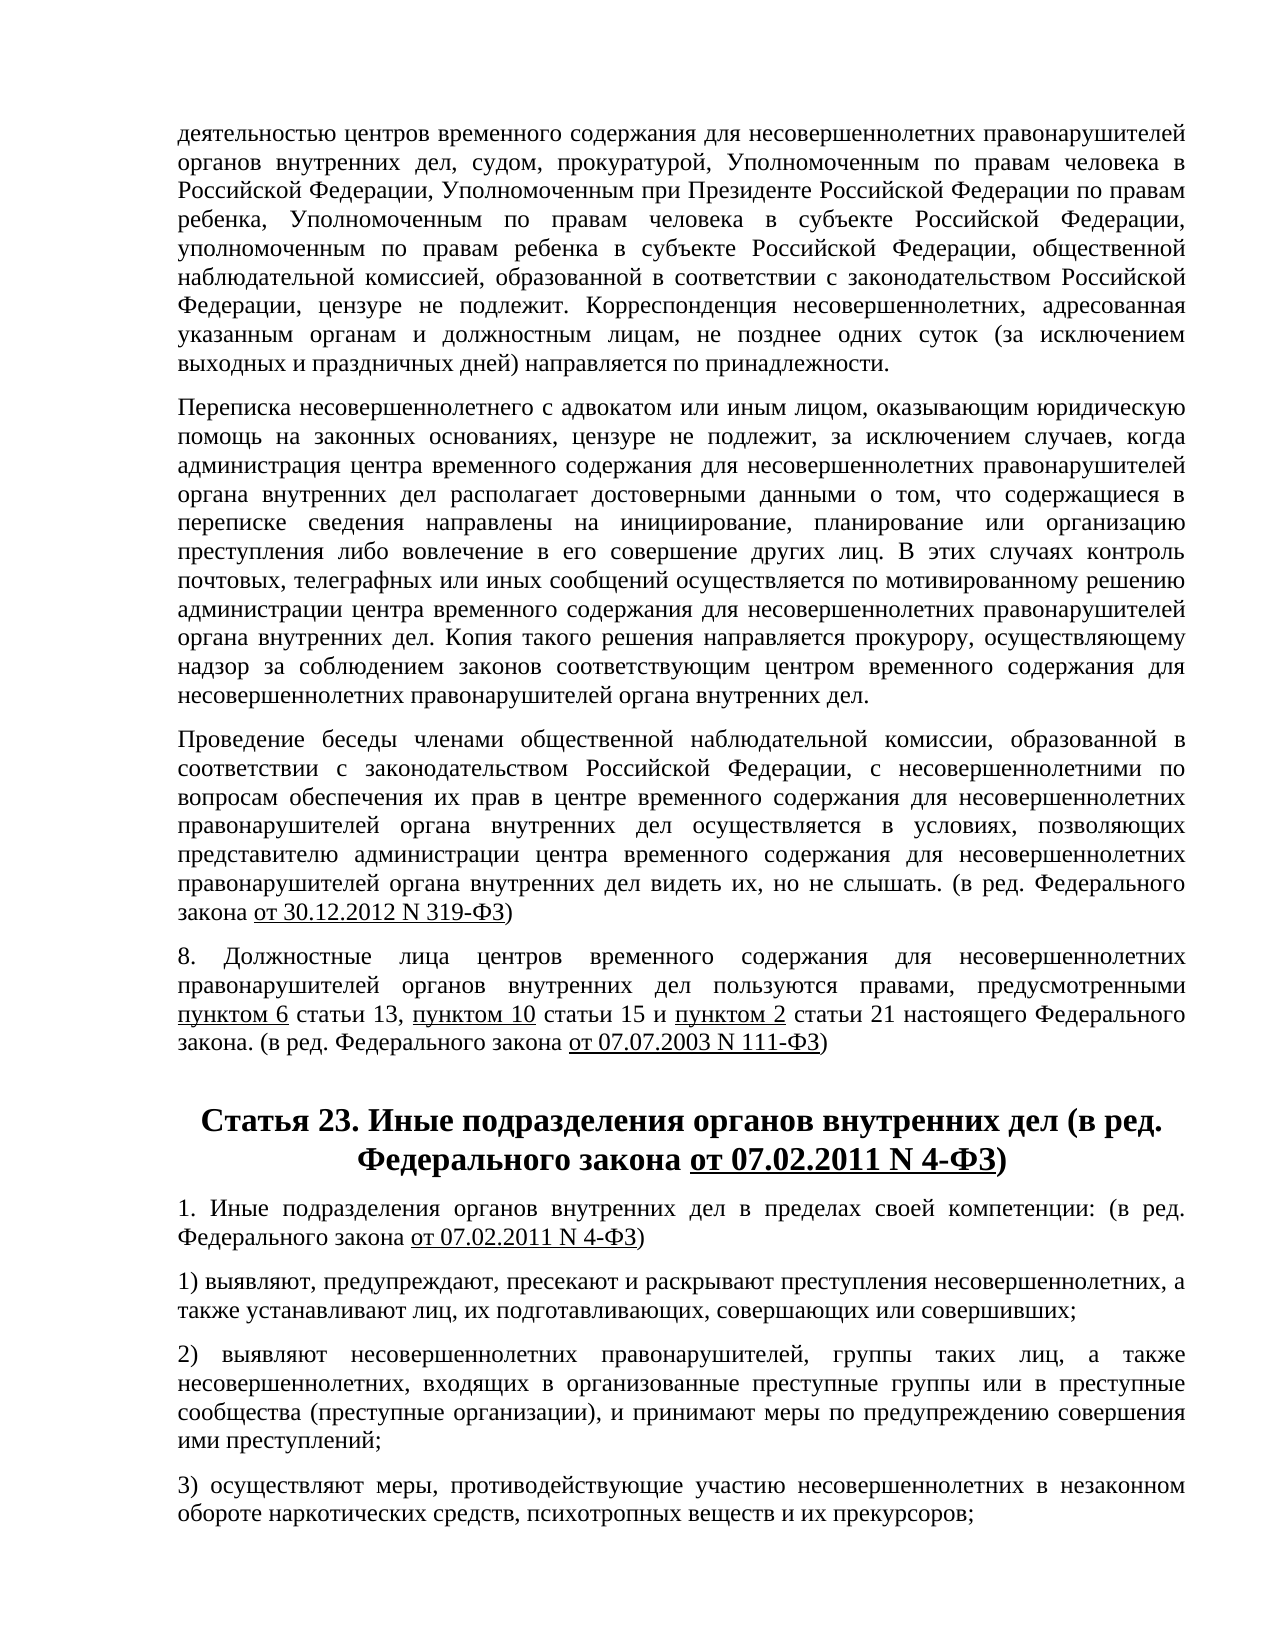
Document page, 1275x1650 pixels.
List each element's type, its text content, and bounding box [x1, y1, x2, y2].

text Статья 23. Иные подразделения органов внутренних дел (в ред. Федерального закона от 07.02.2011 N 4-ФЗ) [177, 1101, 1186, 1177]
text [177, 118, 1186, 377]
text 8. Должностные лица центров временного содержания для несовершеннолетних правонарушителей органов внутренних дел пользуются правами, предусмотренными пунктом 6 статьи 13, пунктом 10 статьи 15 и пунктом 2 статьи 21 настоящего Федерального закона. (в ред. Федерального закона от 07.07.2003 N 111-ФЗ) [177, 941, 1186, 1056]
text 3) осуществляют меры, противодействующие участию несовершеннолетних в незаконном обороте наркотических средств, психотропных веществ и их прекурсоров; [177, 1470, 1186, 1527]
text Переписка несовершеннолетнего с адвокатом или иным лицом, оказывающим юридическую помощь на законных основаниях, цензуре не подлежит, за исключением случаев, когда администрация центра временного содержания для несовершеннолетних правонарушителей органа внутренних дел располагает достоверными данными о том, что содержащиеся в переписке сведения направлены на инициирование, планирование или организацию преступления либо вовлечение в его совершение других лиц. В этих случаях контроль почтовых, телеграфных или иных сообщений осуществляется по мотивированному решению администрации центра временного содержания для несовершеннолетних правонарушителей органа внутренних дел. Копия такого решения направляется прокурору, осуществляющему надзор за соблюдением законов соответствующим центром временного содержания для несовершеннолетних правонарушителей органа внутренних дел. [177, 392, 1186, 709]
text 1. Иные подразделения органов внутренних дел в пределах своей компетенции: (в ред. Федерального закона от 07.02.2011 N 4-ФЗ) [177, 1193, 1186, 1250]
text 1) выявляют, предупреждают, пресекают и раскрывают преступления несовершеннолетних, а также устанавливают лиц, их подготавливающих, совершающих или совершивших; [177, 1266, 1186, 1323]
text Проведение беседы членами общественной наблюдательной комиссии, образованной в соответствии с законодательством Российской Федерации, с несовершеннолетними по вопросам обеспечения их прав в центре временного содержания для несовершеннолетних правонарушителей органа внутренних дел осуществляется в условиях, позволяющих представителю администрации центра временного содержания для несовершеннолетних правонарушителей органа внутренних дел видеть их, но не слышать. (в ред. Федерального закона от 30.12.2012 N 319-ФЗ) [177, 724, 1186, 926]
text 2) выявляют несовершеннолетних правонарушителей, группы таких лиц, а также несовершеннолетних, входящих в организованные преступные группы или в преступные сообщества (преступные организации), и принимают меры по предупреждению совершения ими преступлений; [177, 1339, 1186, 1454]
